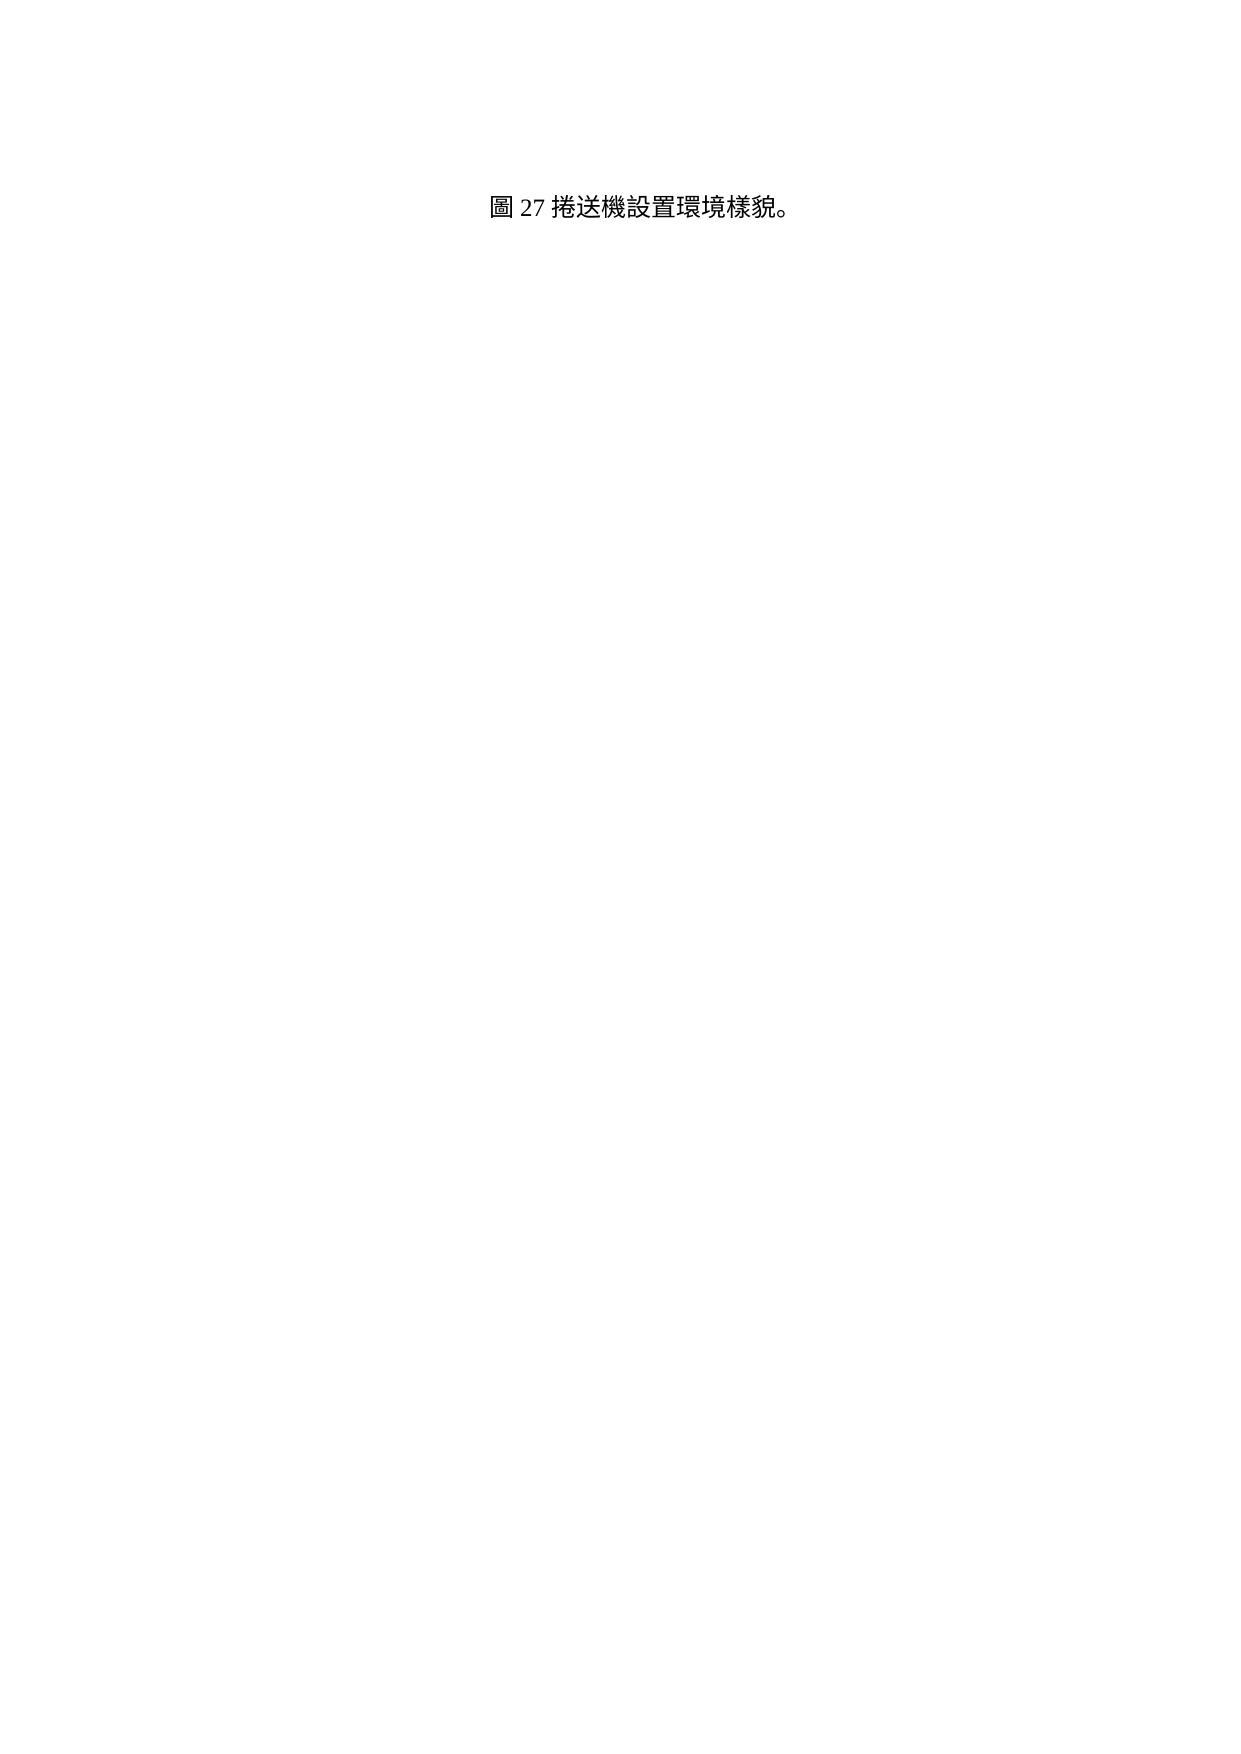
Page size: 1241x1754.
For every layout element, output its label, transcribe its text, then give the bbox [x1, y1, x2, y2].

text 圖 27 捲送機設置環境樣貌。 [167, 187, 1124, 224]
